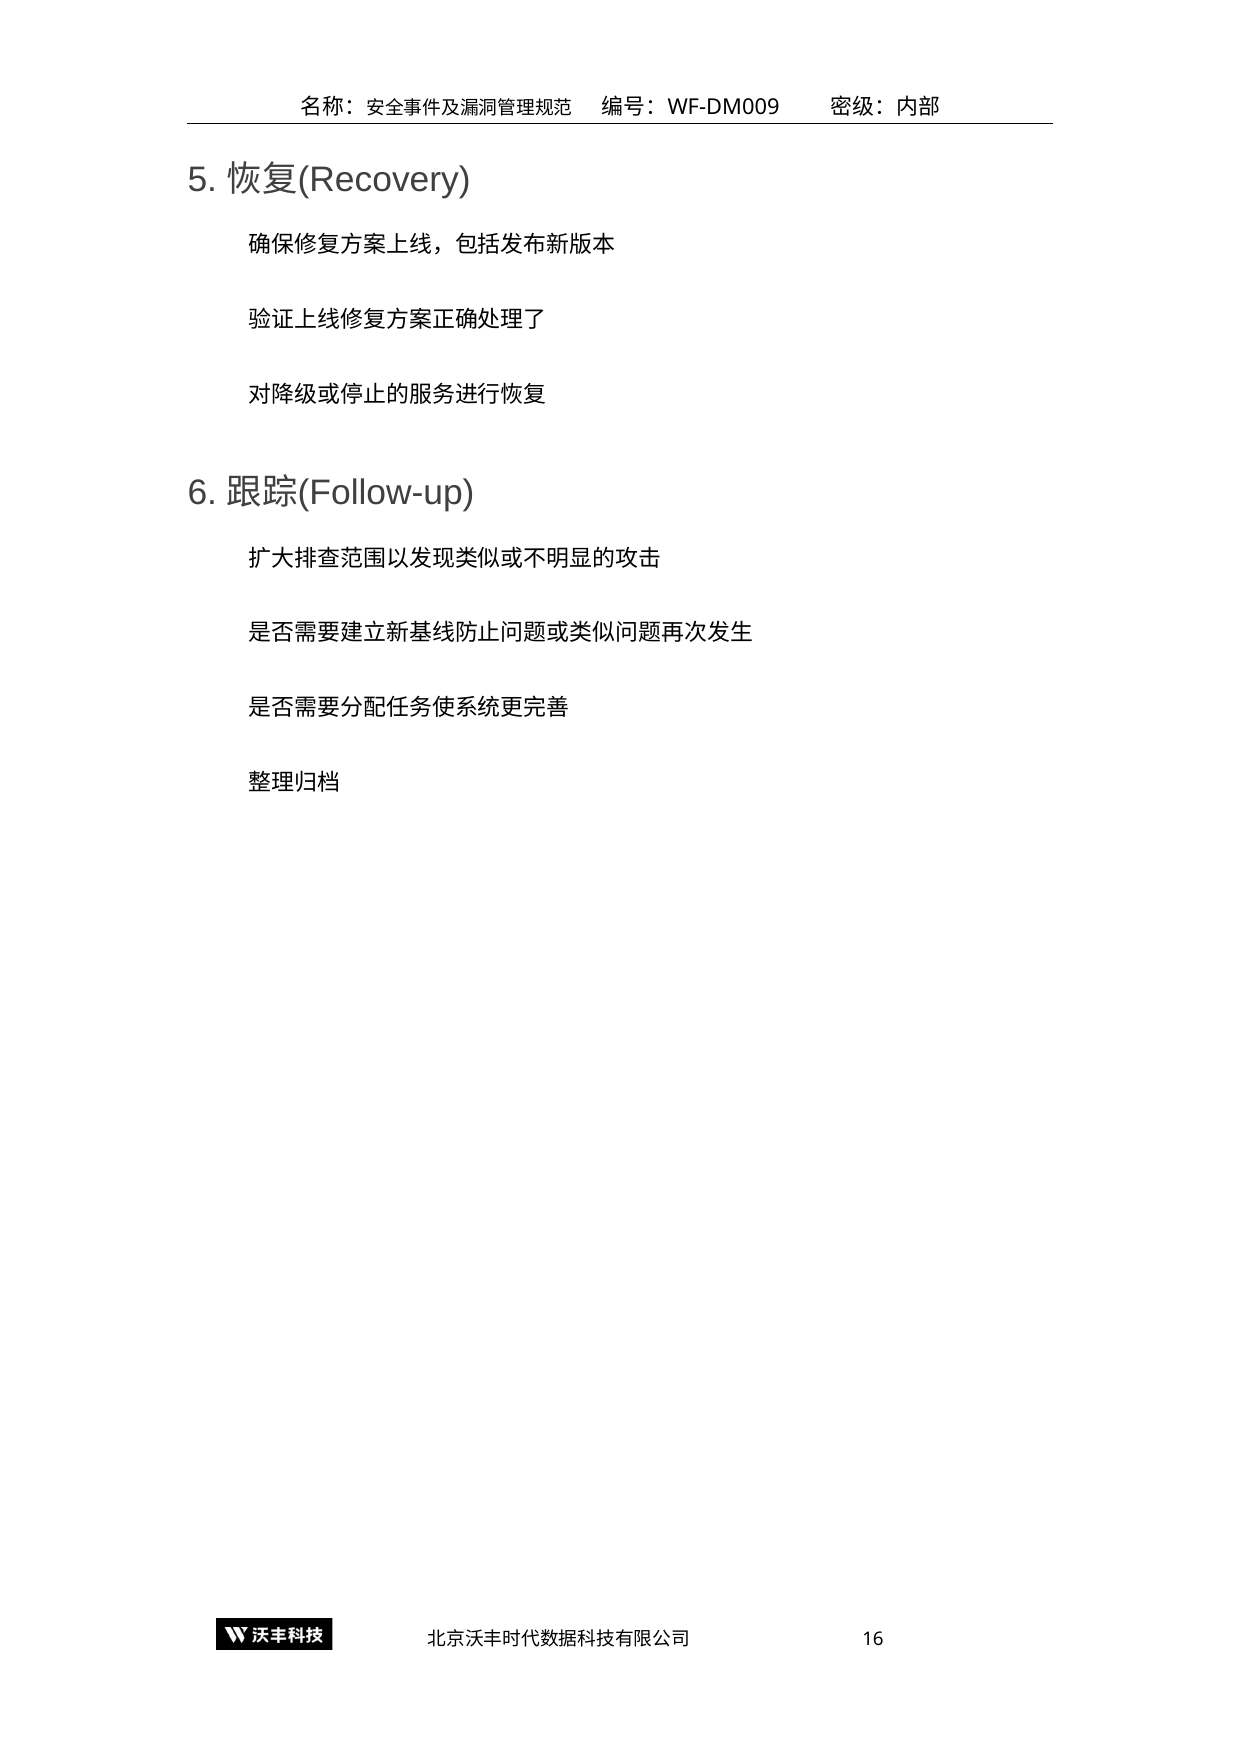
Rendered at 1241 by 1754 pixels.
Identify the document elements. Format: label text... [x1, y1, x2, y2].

text 整理归档 [203, 764, 1020, 797]
text 是否需要建立新基线防止问题或类似问题再次发生 [203, 614, 1020, 647]
picture [216, 1618, 333, 1650]
text 扩大排查范围以发现类似或不明显的攻击 [203, 539, 1020, 573]
subtitle 6. 跟踪(Follow-up) [187, 463, 1053, 514]
text 确保修复方案上线，包括发布新版本 [203, 226, 1020, 259]
text 是否需要分配任务使系统更完善 [203, 689, 1020, 722]
subtitle 5. 恢复(Recovery) [187, 150, 1053, 201]
text 对降级或停止的服务进行恢复 [203, 376, 1020, 409]
text 验证上线修复方案正确处理了 [203, 301, 1020, 334]
